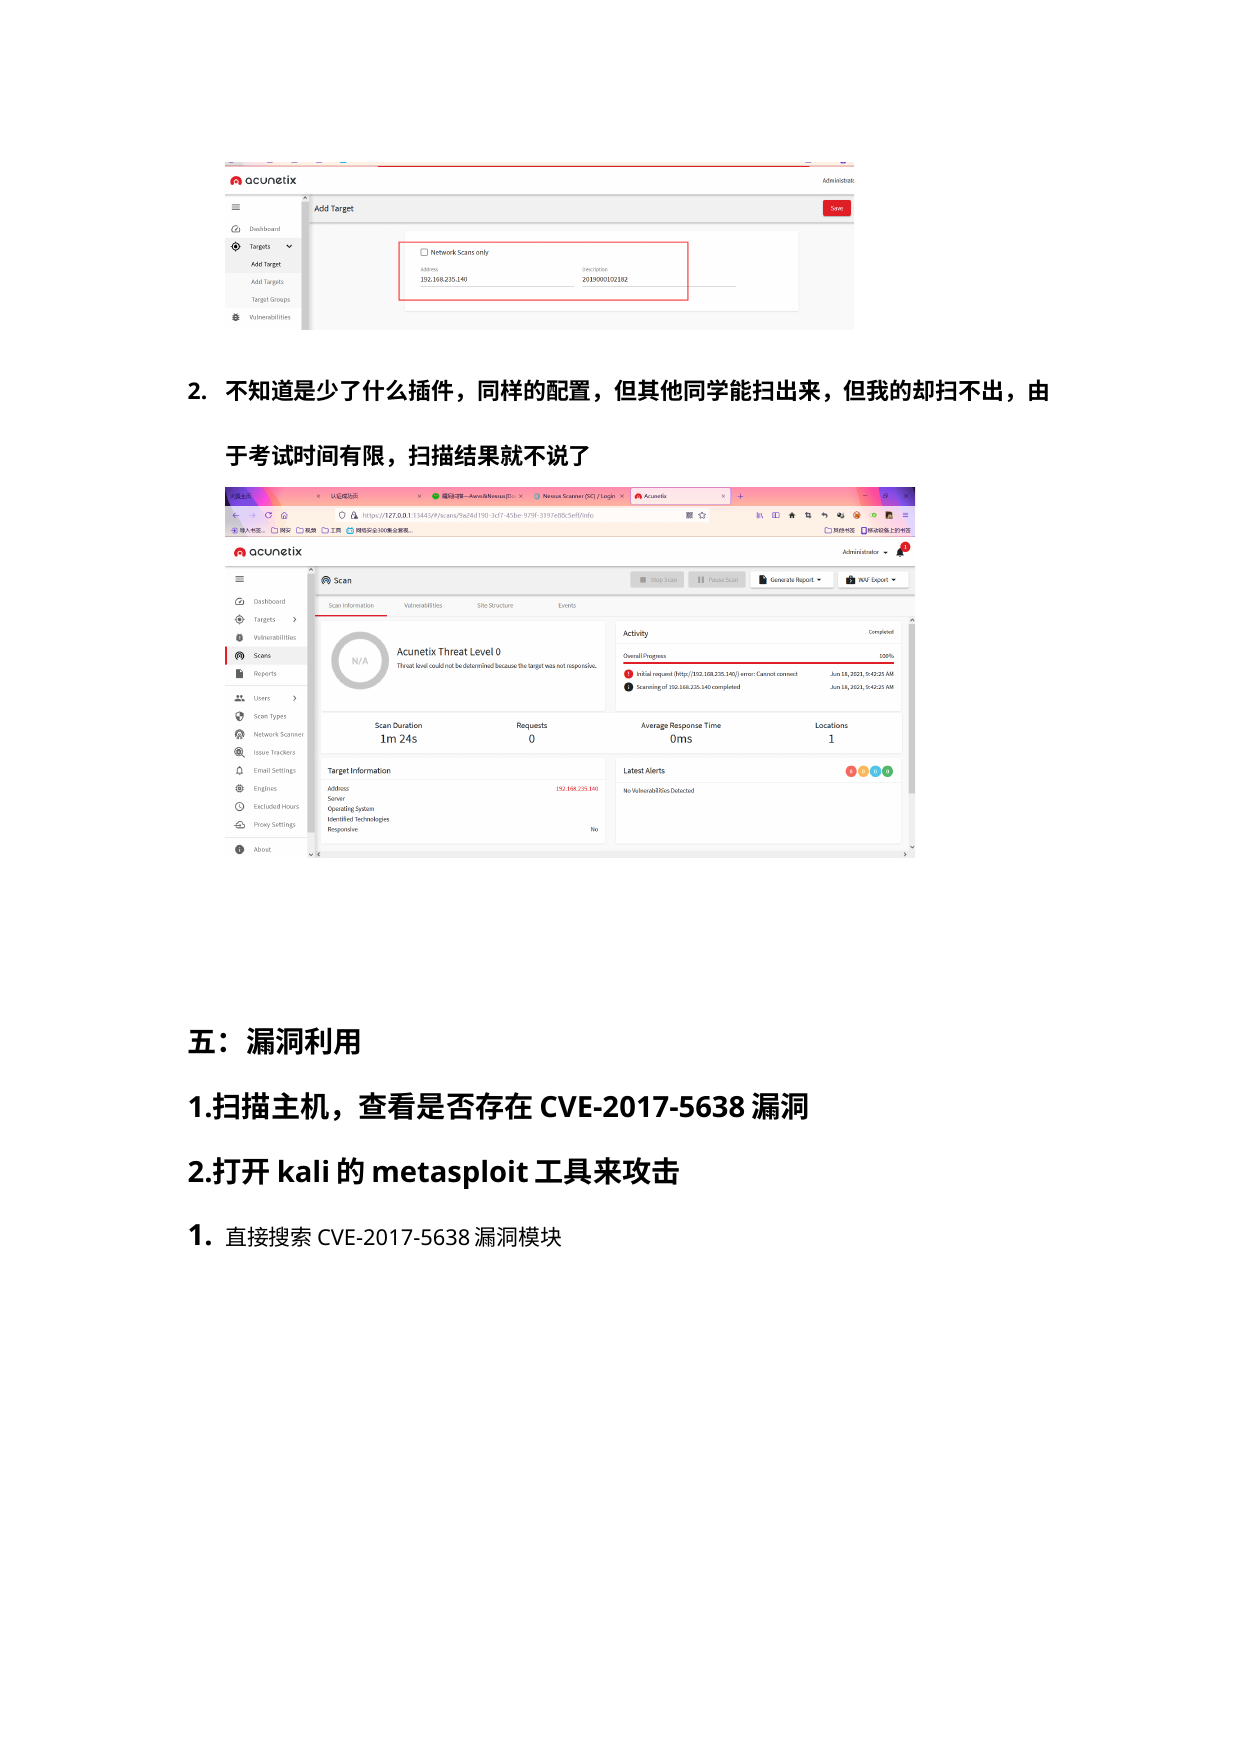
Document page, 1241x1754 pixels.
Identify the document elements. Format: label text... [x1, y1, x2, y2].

list 不知道是少了什么插件，同样的配置，但其他同学能扫出来，但我的却扫不出，由于考试时间有限，扫描结果就不说了 [187, 357, 1053, 487]
picture [225, 162, 855, 330]
text 1.扫描主机，查看是否存在CVE-2017-5638漏洞 [187, 1072, 1053, 1137]
list 直接搜索CVE-2017-5638漏洞模块 [187, 1202, 1053, 1267]
text 五：漏洞利用 [187, 1007, 1053, 1072]
text 2.打开kali的metasploit工具来攻击 [187, 1137, 1053, 1202]
picture [225, 487, 916, 858]
